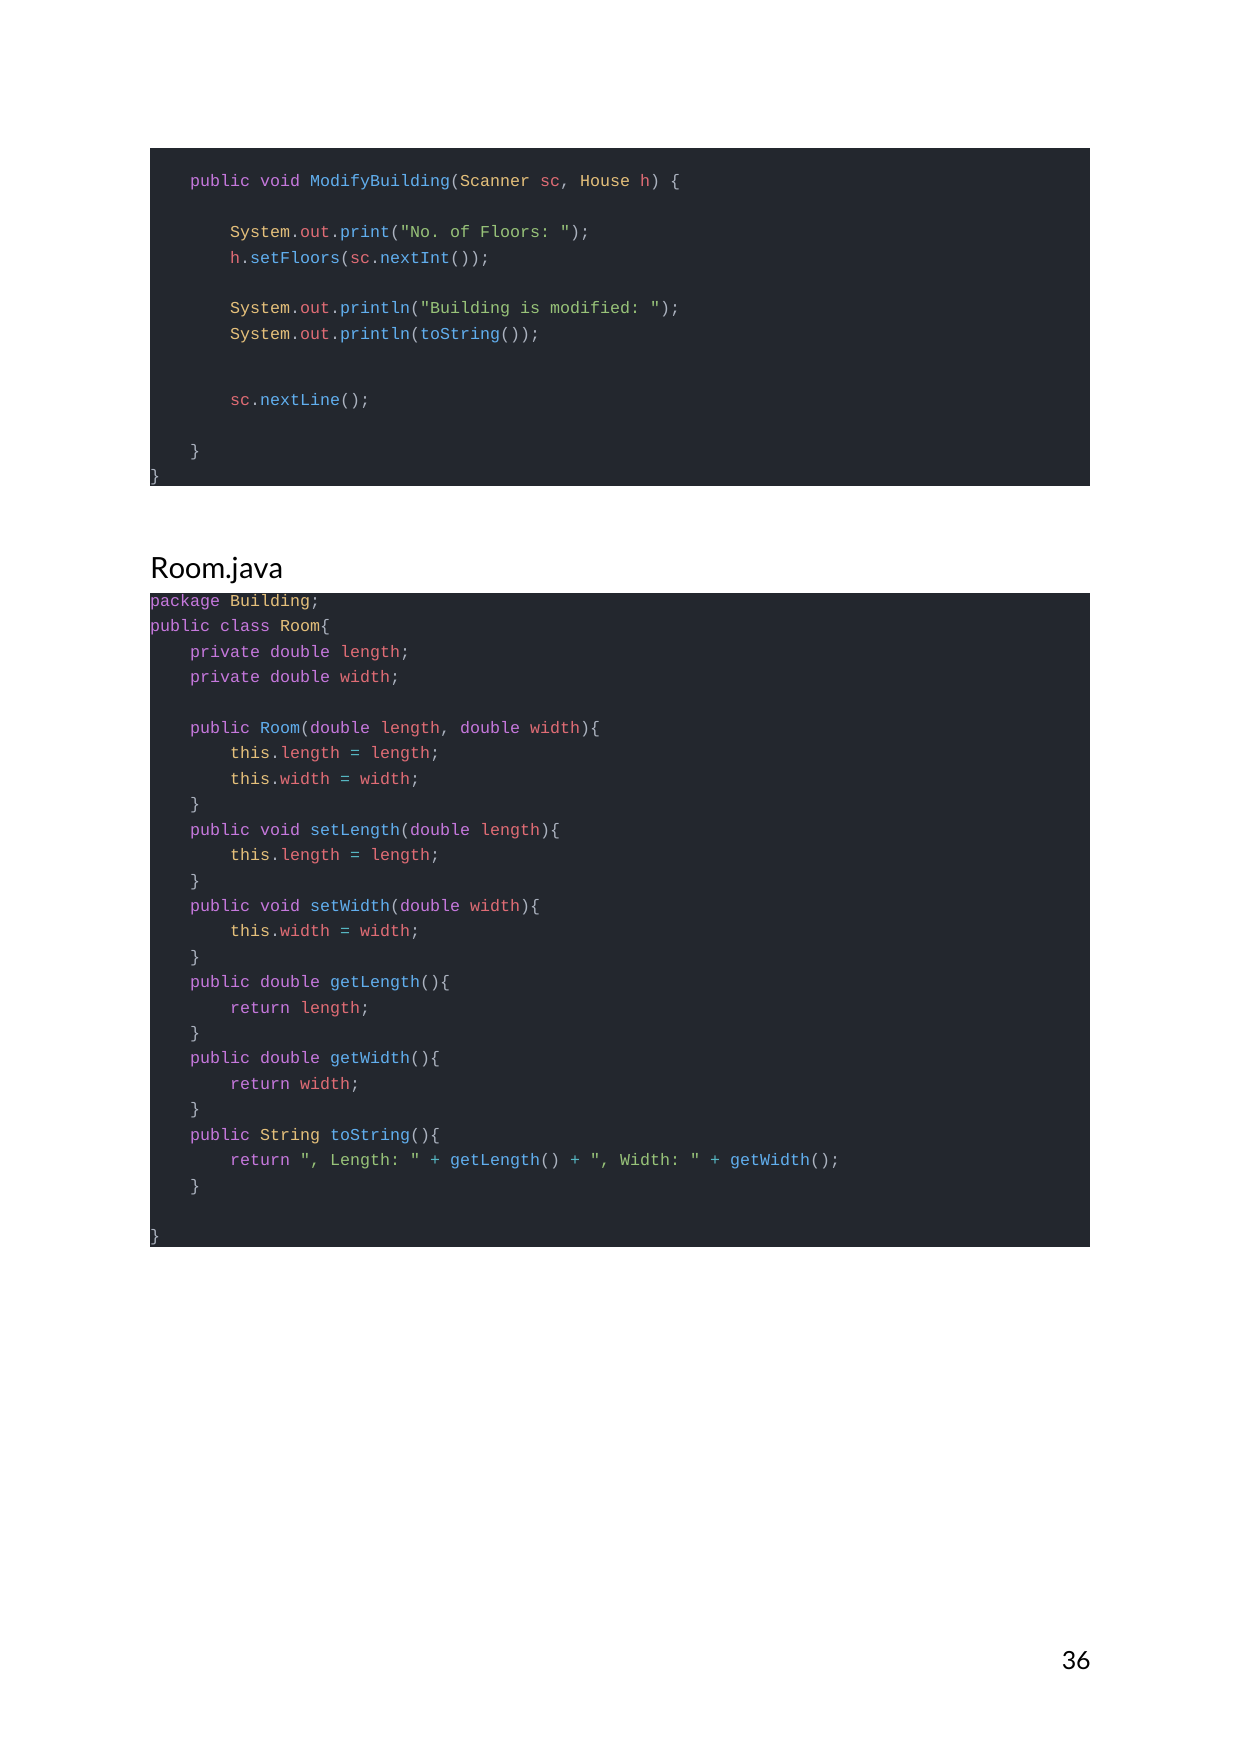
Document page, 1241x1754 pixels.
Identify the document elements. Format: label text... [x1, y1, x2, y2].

text private double width; [150, 669, 1090, 688]
text } [150, 872, 1090, 891]
text } [150, 468, 1090, 486]
text sc.nextLine(); [150, 391, 1090, 410]
text return ", Length: " + getLength() + ", Width: " + getWidth(); [150, 1152, 1090, 1171]
text this.length = length; [150, 745, 1090, 764]
text } [150, 948, 1090, 967]
text this.length = length; [150, 847, 1090, 866]
text public class Room{ [150, 618, 1090, 637]
text h.setFloors(sc.nextInt()); [150, 249, 1090, 268]
text this.width = width; [150, 771, 1090, 789]
text return length; [150, 999, 1090, 1018]
text System.out.print("No. of Floors: "); [150, 224, 1090, 243]
text public Room(double length, double width){ [150, 720, 1090, 738]
text this.width = width; [150, 923, 1090, 942]
text } [150, 1025, 1090, 1043]
text public void setWidth(double width){ [150, 898, 1090, 916]
text public void ModifyBuilding(Scanner sc, House h) { [150, 173, 1090, 192]
text return width; [150, 1076, 1090, 1094]
text private double length; [150, 643, 1090, 662]
text } [150, 796, 1090, 815]
text } [150, 1101, 1090, 1120]
text public String toString(){ [150, 1126, 1090, 1145]
text } [150, 1228, 1090, 1247]
text } [150, 1177, 1090, 1196]
subtitle Room.java [150, 549, 1090, 584]
text public void setLength(double length){ [150, 821, 1090, 840]
text System.out.println(toString()); [150, 326, 1090, 344]
text System.out.println("Building is modified: "); [150, 300, 1090, 319]
text package Building; [150, 593, 1090, 611]
text public double getWidth(){ [150, 1050, 1090, 1069]
text } [150, 442, 1090, 461]
text public double getLength(){ [150, 974, 1090, 993]
